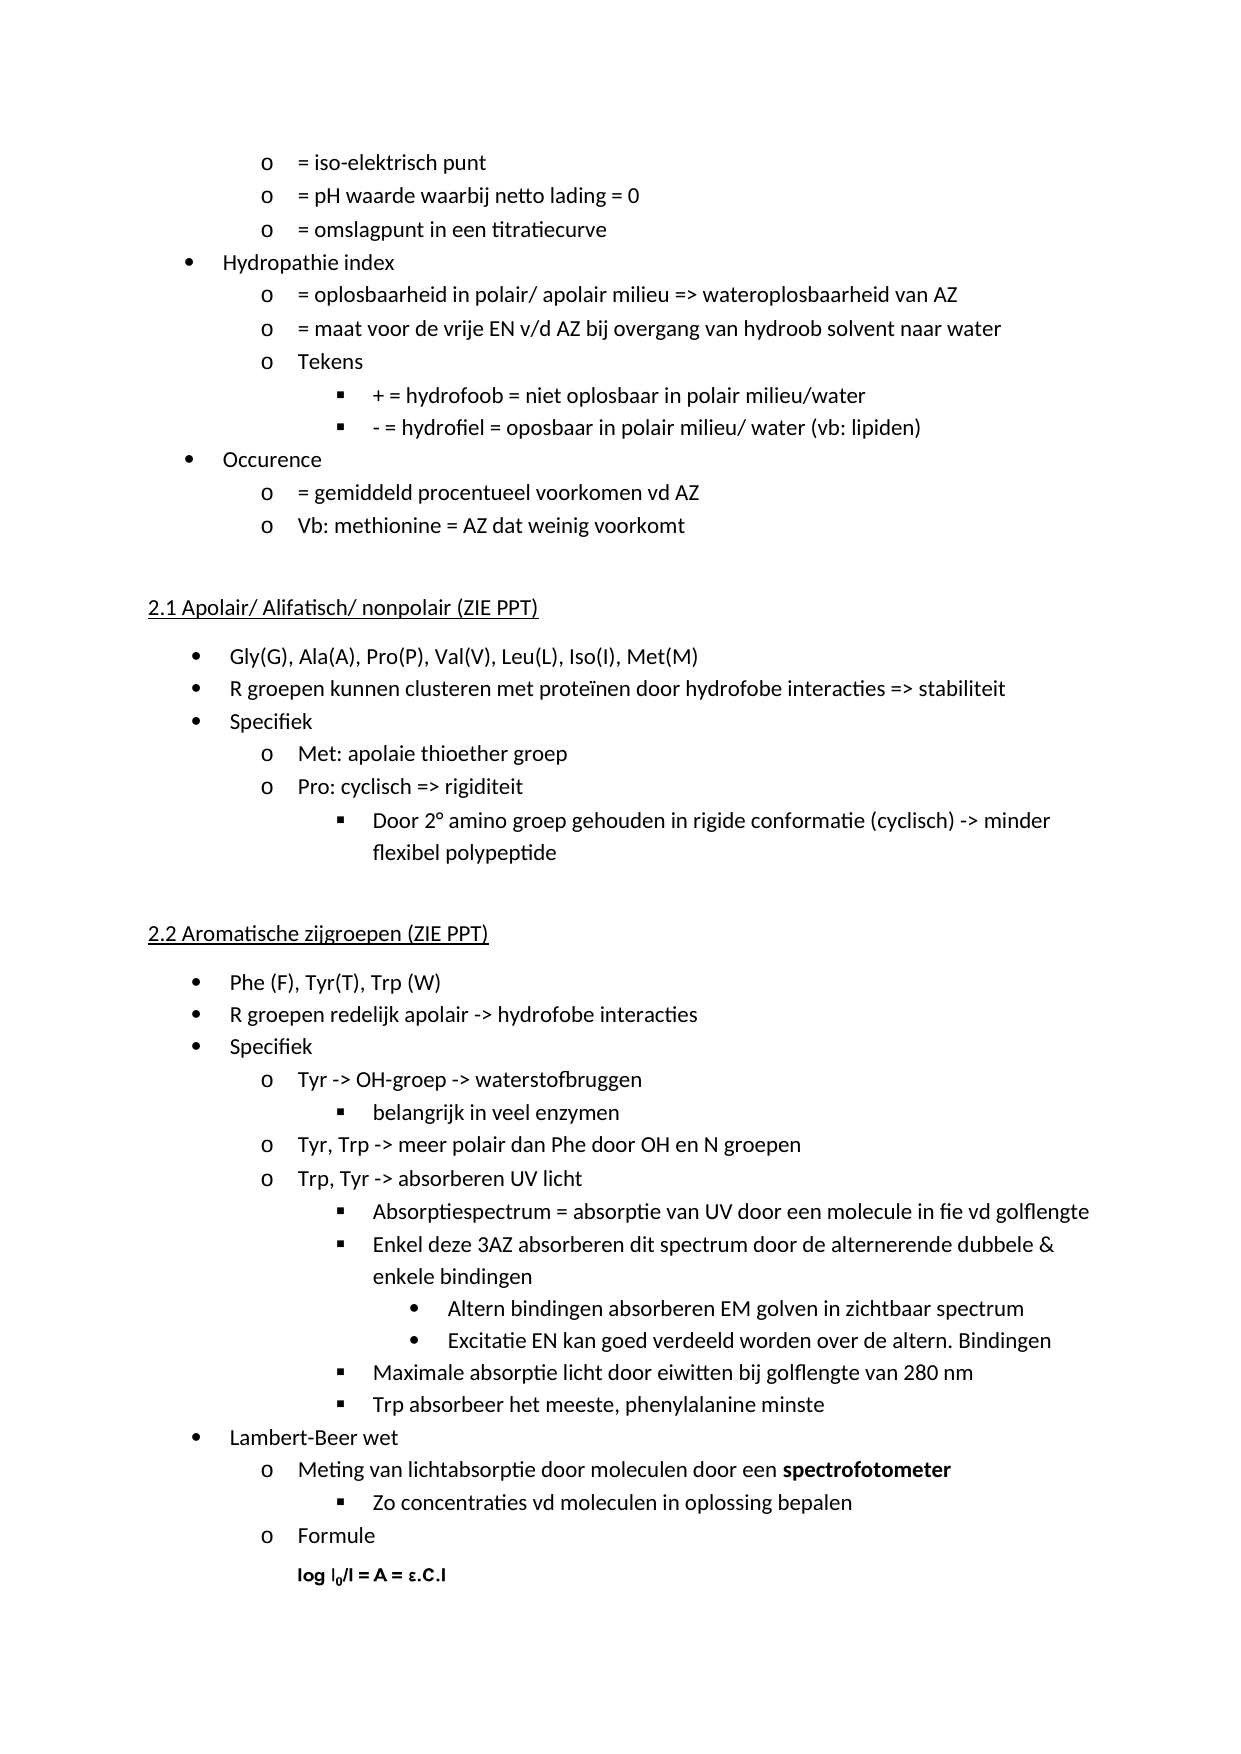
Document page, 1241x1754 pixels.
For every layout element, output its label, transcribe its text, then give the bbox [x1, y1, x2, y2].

list belangrijk in veel enzymen [335, 1098, 1093, 1126]
list Enkel deze 3AZ absorberen dit spectrum door de alternerende dubbele & enkele bindingen [335, 1230, 1093, 1290]
list Trp, Tyr -> absorberen UV licht [260, 1164, 1093, 1193]
list Phe (F), Tyr(T), Trp (W) [192, 968, 1093, 996]
list Maximale absorptie licht door eiwitten bij golflengte van 280 nm [335, 1358, 1093, 1386]
list = omslagpunt in een titratiecurve [260, 215, 1093, 244]
list Occurence [185, 445, 1093, 473]
list Tyr -> OH-groep -> waterstofbruggen [260, 1065, 1093, 1094]
list Gly(G), Ala(A), Pro(P), Val(V), Leu(L), Iso(I), Met(M) [192, 642, 1093, 670]
list - = hydrofiel = oposbaar in polair milieu/ water (vb: lipiden) [335, 413, 1093, 441]
list = maat voor de vrije EN v/d AZ bij overgang van hydroob solvent naar water [260, 314, 1093, 343]
list Formule [260, 1521, 1093, 1550]
list + = hydrofoob = niet oplosbaar in polair milieu/water [335, 381, 1093, 409]
text 2.2 Aromatische zijgroepen (ZIE PPT) [148, 919, 1093, 947]
list R groepen kunnen clusteren met proteïnen door hydrofobe interacties => stabiliteit [192, 674, 1093, 703]
list Hydropathie index [185, 248, 1093, 276]
list Zo concentraties vd moleculen in oplossing bepalen [335, 1488, 1093, 1517]
list Specifiek [192, 707, 1093, 735]
list = oplosbaarheid in polair/ apolair milieu => wateroplosbaarheid van AZ [260, 280, 1093, 309]
list R groepen redelijk apolair -> hydrofobe interacties [192, 1000, 1093, 1028]
list = pH waarde waarbij netto lading = 0 [260, 181, 1093, 210]
list Lambert-Beer wet [192, 1423, 1093, 1451]
list = gemiddeld procentueel voorkomen vd AZ [260, 478, 1093, 507]
text 2.1 Apolair/ Alifatisch/ nonpolair (ZIE PPT) [148, 593, 1093, 622]
list Excitatie EN kan goed verdeeld worden over de altern. Bindingen [410, 1326, 1093, 1354]
list Specifiek [192, 1032, 1093, 1061]
list = iso-elektrisch punt [260, 148, 1093, 177]
list Tyr, Trp -> meer polair dan Phe door OH en N groepen [260, 1130, 1093, 1159]
list Vb: methionine = AZ dat weinig voorkomt [260, 511, 1093, 540]
list Absorptiespectrum = absorptie van UV door een molecule in fie vd golflengte [335, 1197, 1093, 1226]
list Met: apolaie thioether groep [260, 739, 1093, 768]
list Meting van lichtabsorptie door moleculen door een spectrofotometer [260, 1455, 1093, 1484]
list Tekens [260, 347, 1093, 377]
list Door 2° amino groep gehouden in rigide conformatie (cyclisch) -> minder flexibel polypeptide [335, 806, 1093, 866]
list Altern bindingen absorberen EM golven in zichtbaar spectrum [410, 1294, 1093, 1322]
list Trp absorbeer het meeste, phenylalanine minste [335, 1391, 1093, 1419]
list Pro: cyclisch => rigiditeit [260, 772, 1093, 802]
